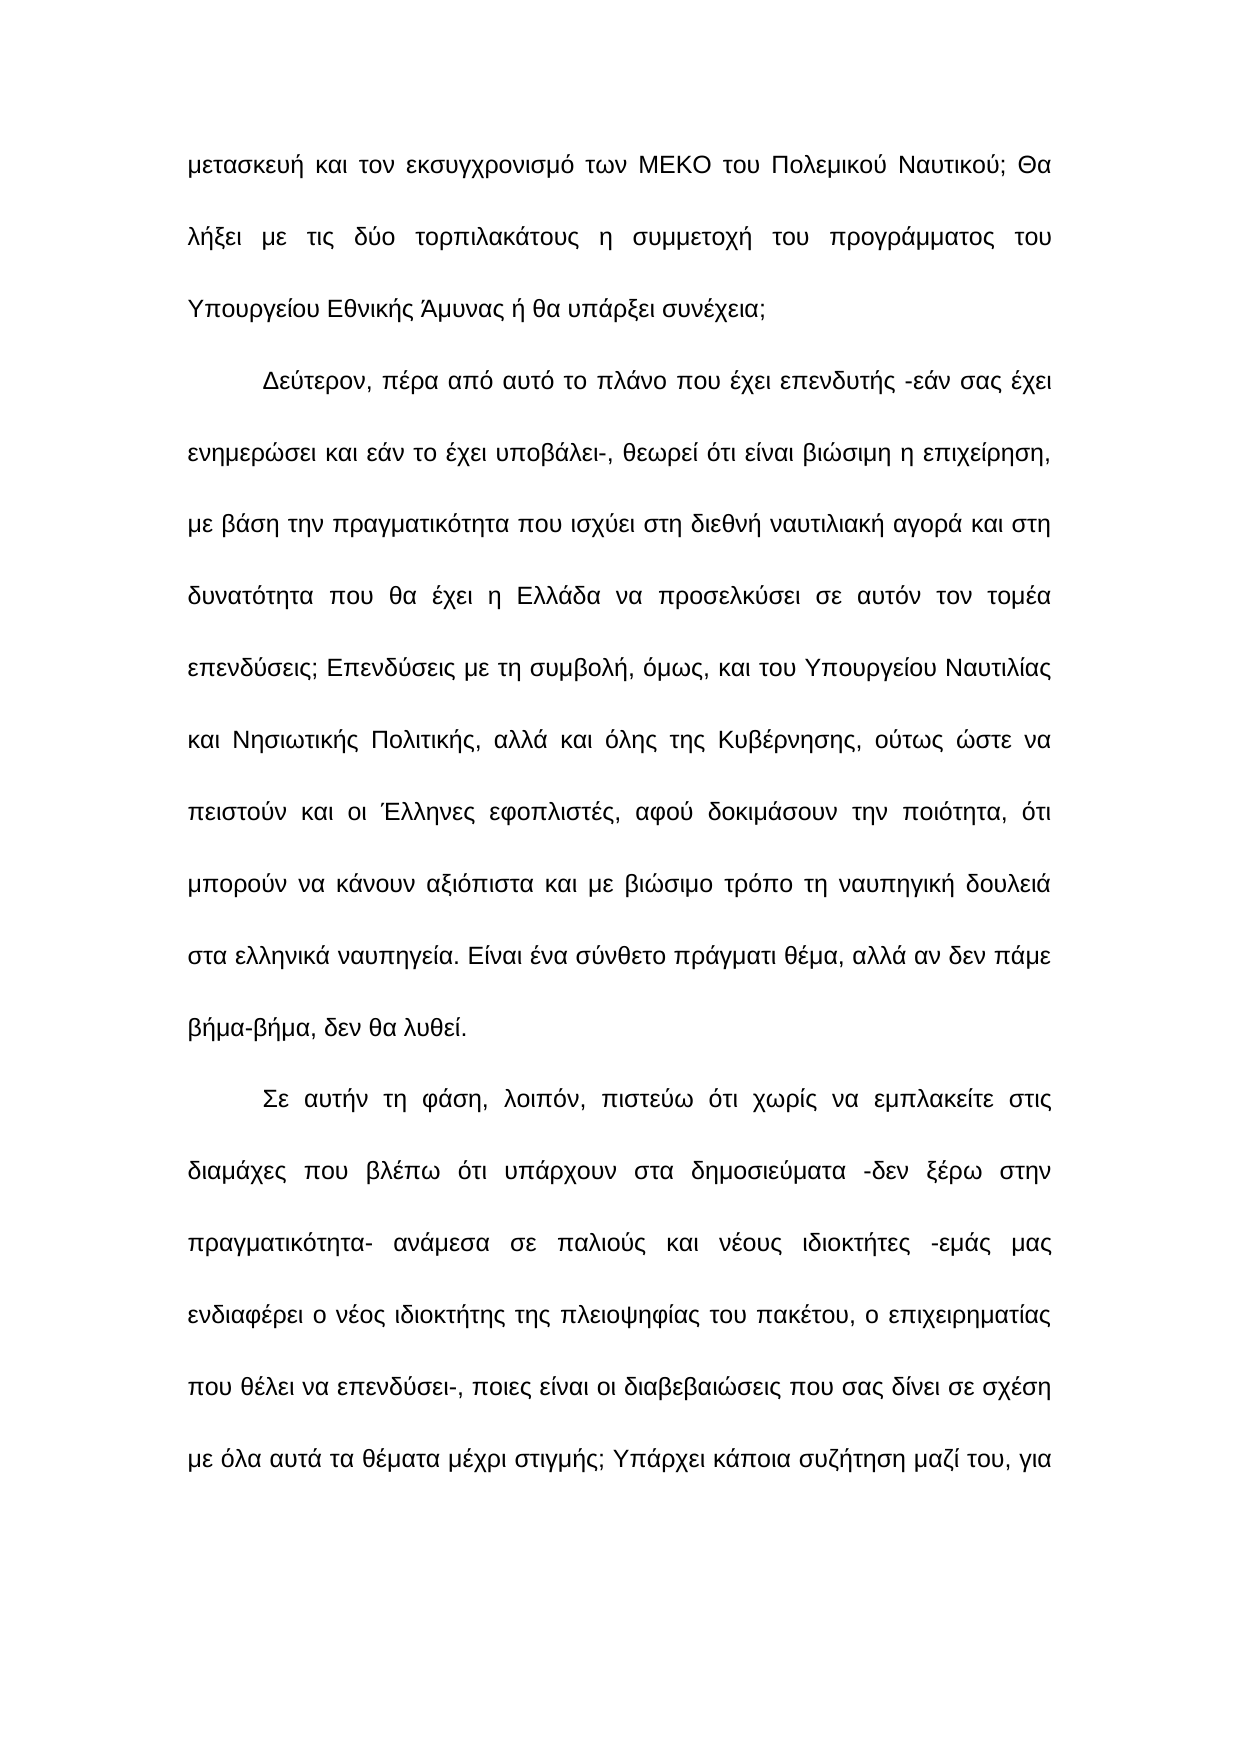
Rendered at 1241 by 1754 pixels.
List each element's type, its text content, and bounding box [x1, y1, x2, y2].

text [187, 150, 1053, 322]
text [187, 1084, 1053, 1472]
text Δεύτερον, πέρα από αυτό το πλάνο που έχει επενδυτής -εάν σας έχει ενημερώσει και εάν το έχει υποβάλει-, θεωρεί ότι είναι βιώσιμη η επιχείρηση, με βάση την πραγματικότητα που ισχύει στη διεθνή ναυτιλιακή αγορά και στη δυνατότητα που θα έχει η Ελλάδα να προσελκύσει σε αυτόν τον τομέα επενδύσεις; Επενδύσεις με τη συμβολή, όμως, και του Υπουργείου Ναυτιλίας και Νησιωτικής Πολιτικής, αλλά και όλης της Κυβέρνησης, ούτως ώστε να πειστούν και οι Έλληνες εφοπλιστές, αφού δοκιμάσουν την ποιότητα, ότι μπορούν να κάνουν αξιόπιστα και με βιώσιμο τρόπο τη ναυπηγική δουλειά στα ελληνικά ναυπηγεία. Είναι ένα σύνθετο πράγματι θέμα, αλλά αν δεν πάμε βήμα-βήμα, δεν θα λυθεί. [187, 366, 1053, 1041]
